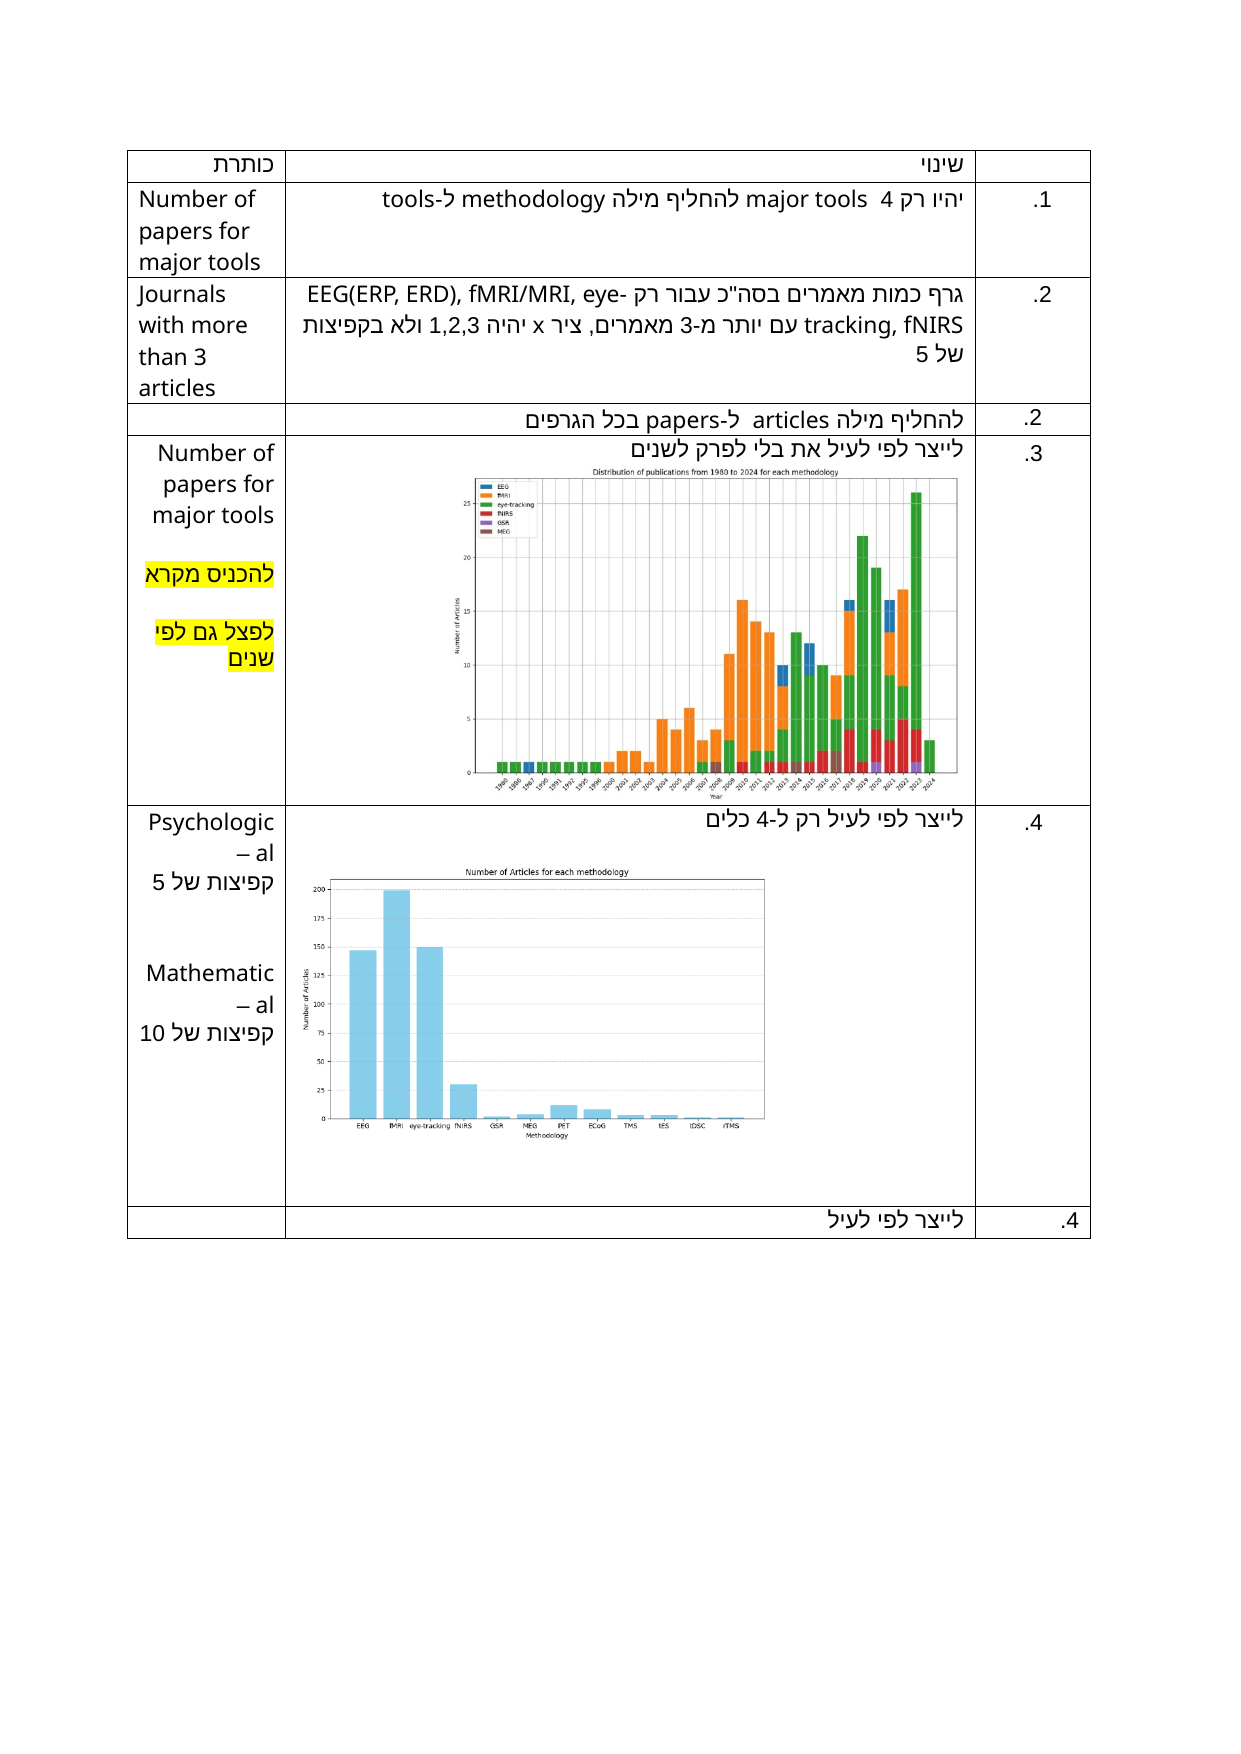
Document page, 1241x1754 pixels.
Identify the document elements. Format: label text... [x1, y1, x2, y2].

table_header כותרת [128, 151, 285, 182]
table_cell לייצר לפי לעיל את בלי לפרק לשנים [286, 436, 975, 805]
table_header [976, 151, 1090, 182]
table_cell [128, 1207, 285, 1238]
table_cell [128, 404, 285, 435]
table_cell [976, 183, 1090, 277]
table_cell [976, 806, 1090, 1206]
table_cell [976, 436, 1090, 805]
table_cell יהיו רק 4 major tools להחליף מילה methodology ל-tools [286, 183, 975, 277]
table_cell Psychological – קפיצות של 5 Mathematical – קפיצות של 10 [128, 806, 285, 1206]
picture [297, 861, 770, 1146]
table_header שינוי [286, 151, 975, 182]
table_cell להחליף מילה articles ל-papers בכל הגרפים [286, 404, 975, 435]
table_cell 4. [976, 1207, 1090, 1238]
table_cell Journals with more than 3 articles [128, 278, 285, 403]
table_cell [976, 278, 1090, 403]
table_cell Number of papers for major tools [128, 183, 285, 277]
table_cell לייצר לפי לעיל [286, 1207, 975, 1238]
picture [434, 462, 964, 805]
table_cell Number of papers for major tools להכניס מקרא לפצל גם לפי שנים [128, 436, 285, 805]
table_cell לייצר לפי לעיל רק ל-4 כלים [286, 806, 975, 1206]
table_cell 2. [976, 404, 1090, 435]
table_cell גרף כמות מאמרים בסה"כ עבור רק EEG(ERP, ERD), fMRI/MRI, eye-tracking, fNIRS עם יותר מ-3 מאמרים, ציר x יהיה 1,2,3 ולא בקפיצות של 5 [286, 278, 975, 403]
